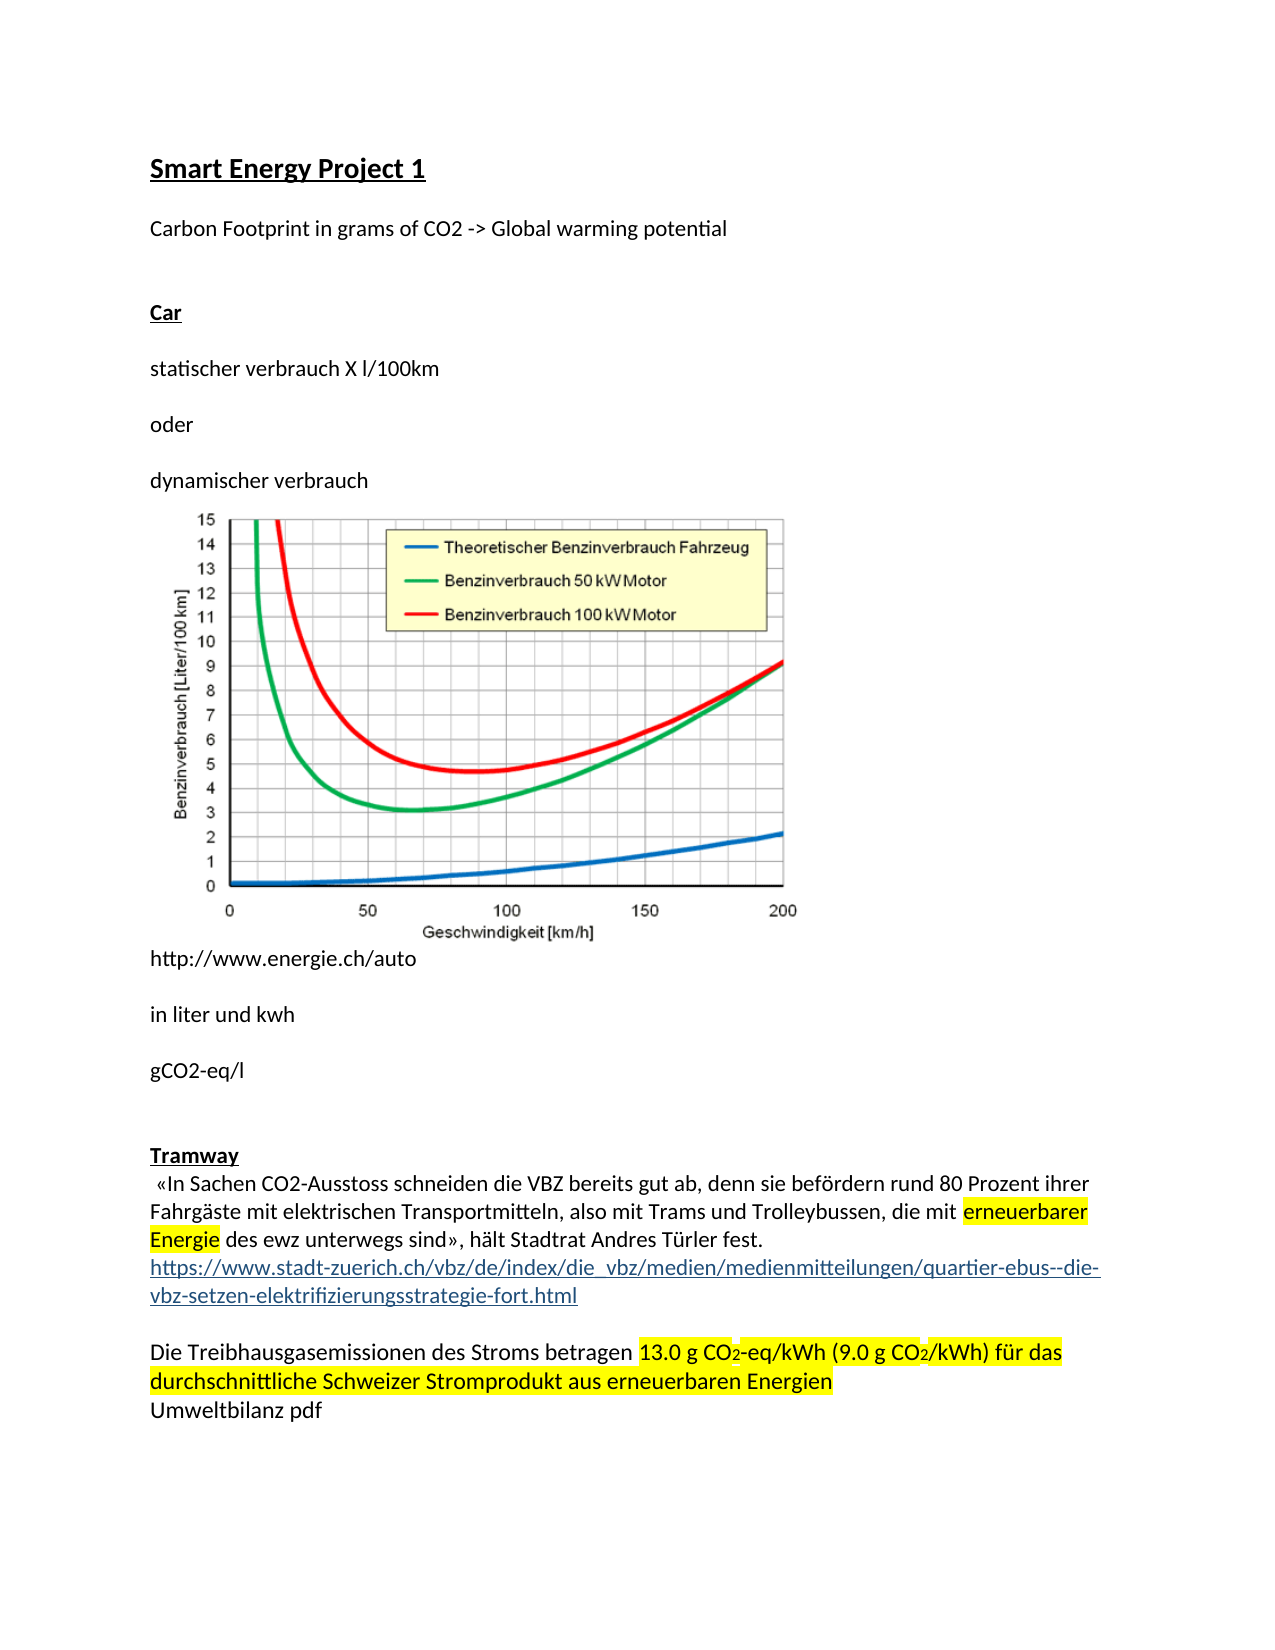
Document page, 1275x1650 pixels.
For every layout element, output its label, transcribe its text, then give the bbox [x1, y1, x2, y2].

text in liter und kwh [150, 1001, 1125, 1029]
text statischer verbrauch X l/100km [150, 354, 1125, 382]
text Smart Energy Project 1 [150, 150, 1125, 186]
text Tramway [150, 1141, 1125, 1169]
text Die Treibhausgasemissionen des Stroms betragen 13.0 g CO2-eq/kWh (9.0 g CO2/kWh) für das durchschnittliche Schweizer Stromprodukt aus erneuerbaren Energien [833, 1337, 1125, 1395]
text https://www.stadt-zuerich.ch/vbz/de/index/die_vbz/medien/medienmitteilungen/quartier-ebus--die-vbz-setzen-elektrifizierungsstrategie-fort.html [150, 1253, 1125, 1309]
text oder [150, 410, 1125, 438]
text Carbon Footprint in grams of CO2 -> Global warming potential [150, 214, 1125, 242]
text http://www.energie.ch/auto [150, 944, 1125, 973]
text gCO2-eq/l [150, 1057, 1125, 1085]
text Die Treibhausgasemissionen des Stroms betragen 13.0 g CO2-eq/kWh (9.0 g CO2/kWh) für das durchschnittliche Schweizer Stromprodukt aus erneuerbaren Energien [150, 1337, 639, 1366]
text Umweltbilanz pdf [150, 1395, 1125, 1425]
picture [150, 493, 813, 945]
text «In Sachen CO2-Ausstoss schneiden die VBZ bereits gut ab, denn sie befördern rund 80 Prozent ihrer Fahrgäste mit elektrischen Transportmitteln, also mit Trams und Trolleybussen, die mit erneuerbarer Energie des ewz unterwegs sind», hält Stadtrat Andres Türler fest. [150, 1169, 1125, 1253]
text Car [150, 298, 1125, 326]
text dynamischer verbrauch [150, 466, 1125, 494]
